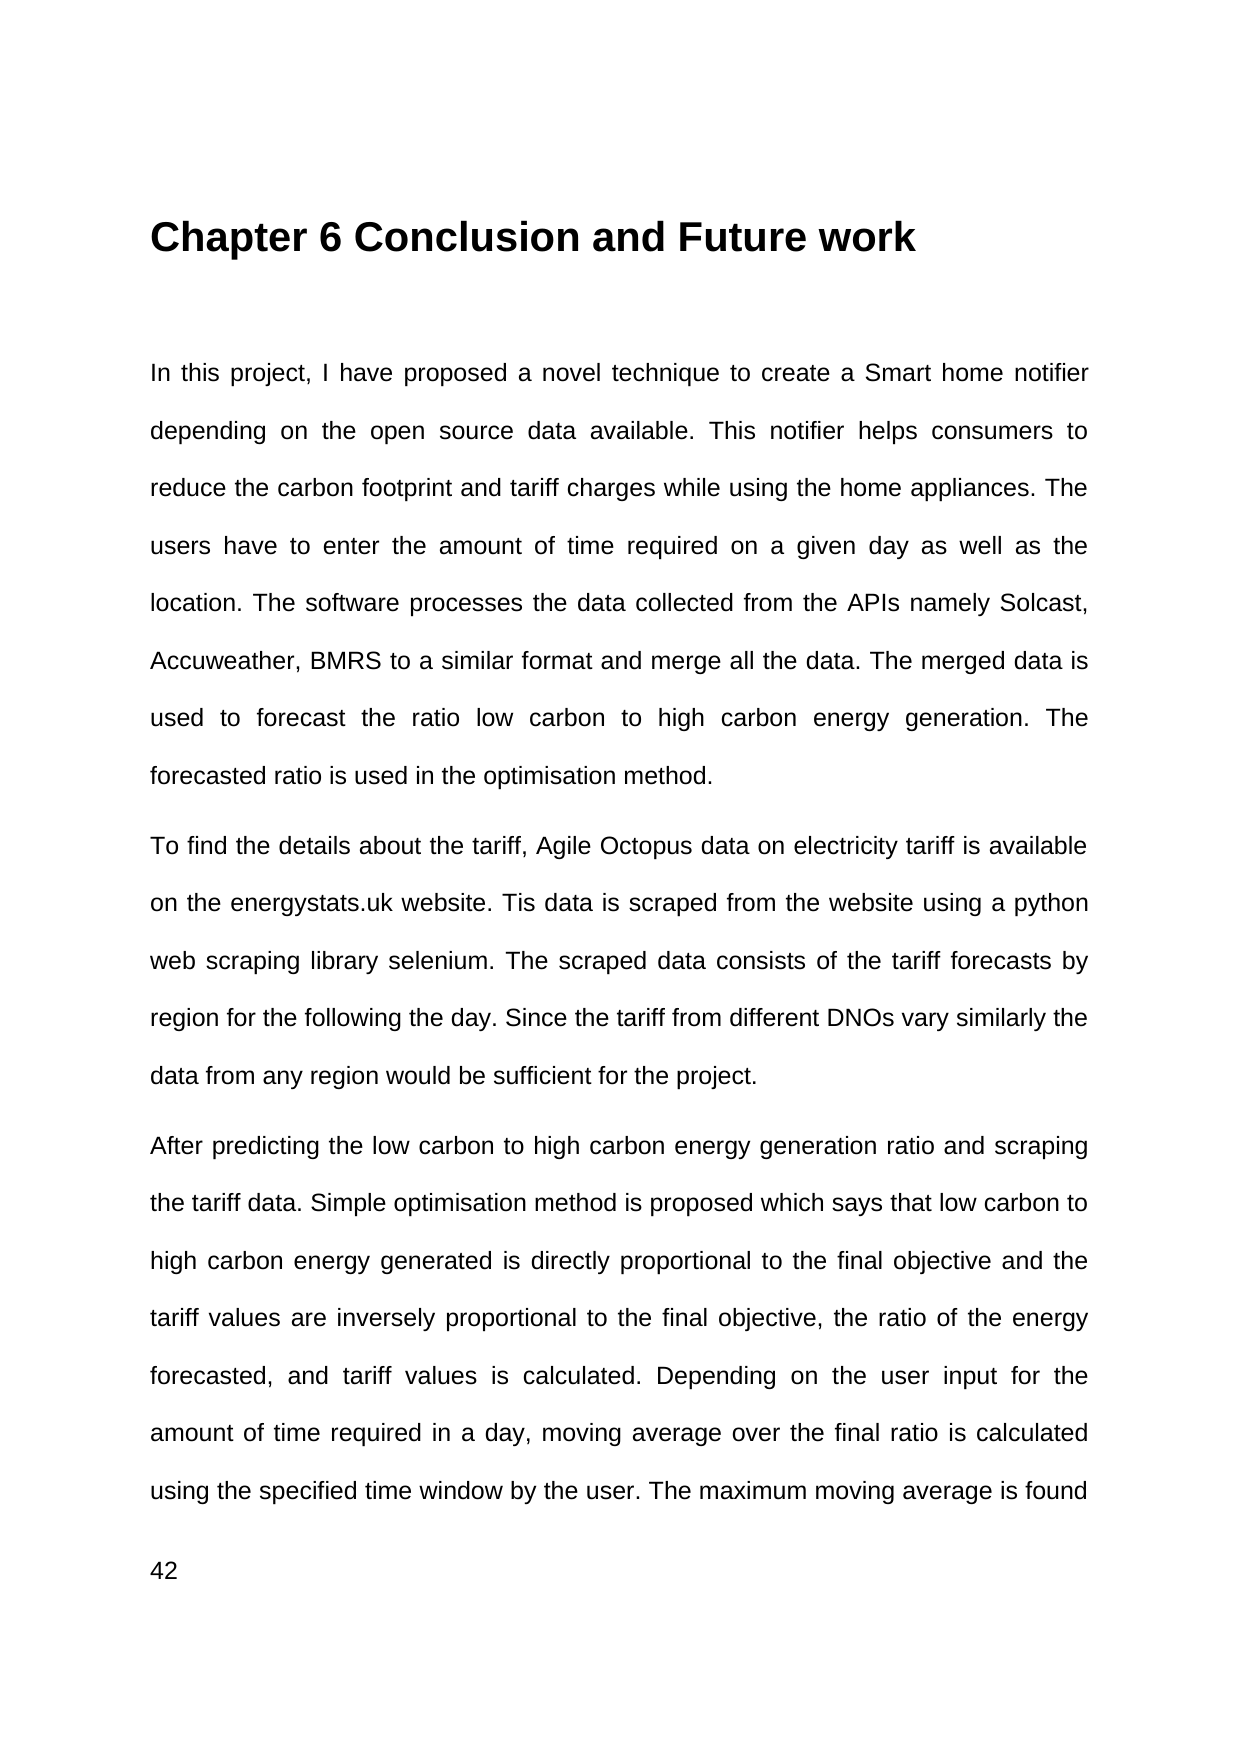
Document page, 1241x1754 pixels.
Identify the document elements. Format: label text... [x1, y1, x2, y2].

text In this project, I have proposed a novel technique to create a Smart home notifier depending on the open source data available. This notifier helps consumers to reduce the carbon footprint and tariff charges while using the home appliances. The users have to enter the amount of time required on a given day as well as the location. The software processes the data collected from the APIs namely Solcast, Accuweather, BMRS to a similar format and merge all the data. The merged data is used to forecast the ratio low carbon to high carbon energy generation. The forecasted ratio is used in the optimisation method. [150, 358, 1090, 789]
text To find the details about the tariff, Agile Octopus data on electricity tariff is available on the energystats.uk website. Tis data is scraped from the website using a python web scraping library selenium. The scraped data consists of the tariff forecasts by region for the following the day. Since the tariff from different DNOs vary similarly the data from any region would be sufficient for the project. [150, 831, 1090, 1089]
subtitle Conclusion and Future work [150, 212, 1090, 260]
